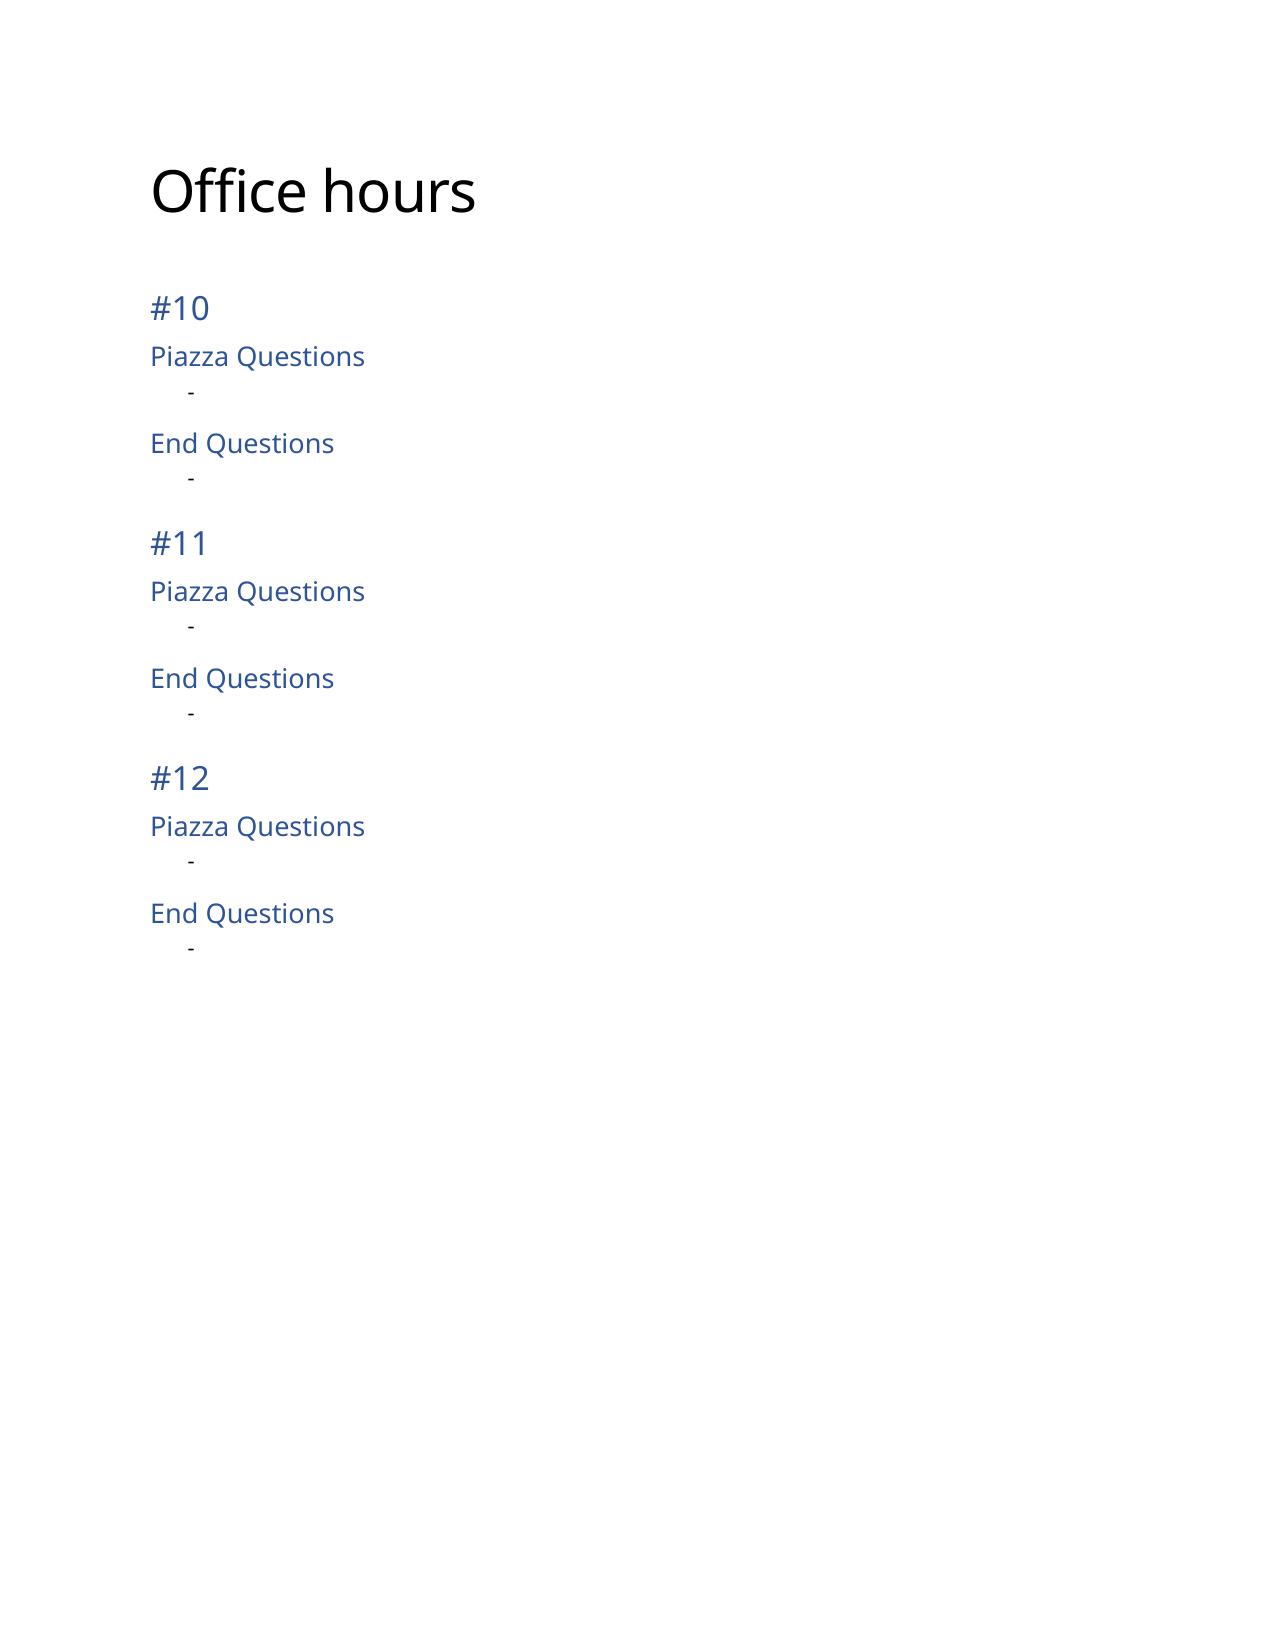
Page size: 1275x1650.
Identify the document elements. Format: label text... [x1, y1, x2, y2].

subtitle #10 [150, 285, 1125, 330]
title Office hours [150, 150, 1125, 229]
subtitle End Questions [150, 659, 1125, 696]
subtitle Piazza Questions [150, 338, 1125, 375]
subtitle Piazza Questions [150, 573, 1125, 609]
subtitle Piazza Questions [150, 807, 1125, 844]
subtitle #12 [150, 754, 1125, 800]
subtitle End Questions [150, 424, 1125, 461]
subtitle #11 [150, 519, 1125, 565]
subtitle End Questions [150, 894, 1125, 931]
